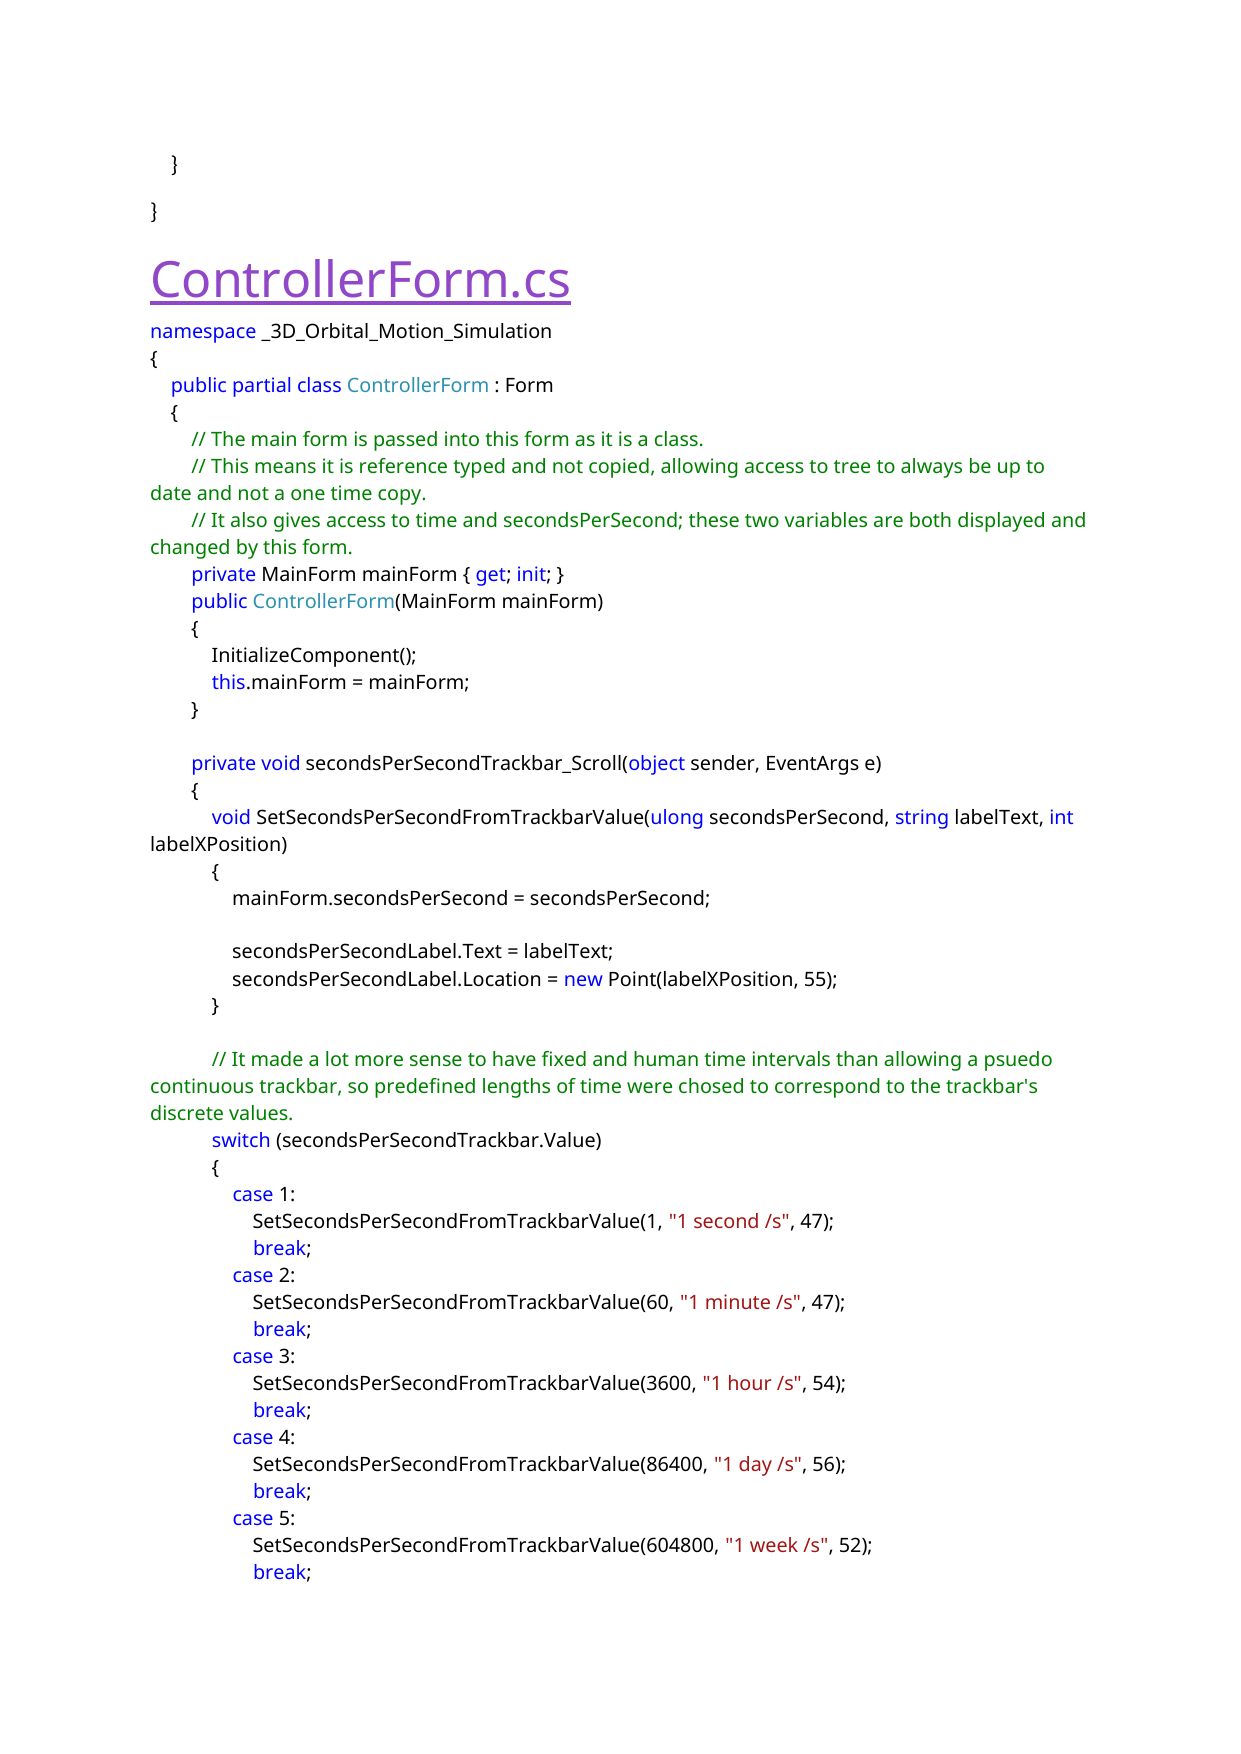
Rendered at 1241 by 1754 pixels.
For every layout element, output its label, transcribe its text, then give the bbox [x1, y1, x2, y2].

text // It also gives access to time and secondsPerSecond; these two variables are both displayed and changed by this form. [150, 506, 1090, 560]
text break; [150, 1558, 1090, 1585]
subtitle ControllerForm.cs [150, 244, 1090, 312]
text private void secondsPerSecondTrackbar_Scroll(object sender, EventArgs e) [150, 749, 1090, 776]
text } [150, 992, 1090, 1019]
text private MainForm mainForm { get; init; } [150, 560, 1090, 587]
text case 2: [150, 1262, 1090, 1288]
text secondsPerSecondLabel.Location = new Point(labelXPosition, 55); [150, 965, 1090, 992]
text switch (secondsPerSecondTrackbar.Value) [150, 1127, 1090, 1154]
text { [150, 344, 1090, 371]
text { [150, 398, 1090, 425]
text // This means it is reference typed and not copied, allowing access to tree to always be up to date and not a one time copy. [150, 452, 1090, 506]
text { [150, 857, 1090, 884]
text void SetSecondsPerSecondFromTrackbarValue(ulong secondsPerSecond, string labelText, int labelXPosition) [150, 803, 1090, 857]
text secondsPerSecondLabel.Text = labelText; [150, 938, 1090, 965]
text case 3: [150, 1342, 1090, 1369]
text { [150, 614, 1090, 641]
text // It made a lot more sense to have fixed and human time intervals than allowing a psuedo continuous trackbar, so predefined lengths of time were chosed to correspond to the trackbar's discrete values. [150, 1046, 1090, 1127]
text { [150, 776, 1090, 803]
text SetSecondsPerSecondFromTrackbarValue(86400, "1 day /s", 56); [150, 1450, 1090, 1477]
text break; [150, 1477, 1090, 1504]
text // The main form is passed into this form as it is a class. [150, 425, 1090, 452]
text } [150, 197, 1090, 225]
text mainForm.secondsPerSecond = secondsPerSecond; [150, 884, 1090, 911]
text case 4: [150, 1423, 1090, 1450]
text SetSecondsPerSecondFromTrackbarValue(1, "1 second /s", 47); [150, 1208, 1090, 1234]
text SetSecondsPerSecondFromTrackbarValue(604800, "1 week /s", 52); [150, 1531, 1090, 1558]
text break; [150, 1316, 1090, 1342]
text InitializeComponent(); [150, 641, 1090, 668]
text break; [150, 1396, 1090, 1423]
text public partial class ControllerForm : Form [150, 371, 1090, 398]
text SetSecondsPerSecondFromTrackbarValue(60, "1 minute /s", 47); [150, 1288, 1090, 1316]
text { [150, 1154, 1090, 1181]
text namespace _3D_Orbital_Motion_Simulation [150, 317, 1090, 344]
text break; [150, 1234, 1090, 1262]
text public ControllerForm(MainForm mainForm) [150, 587, 1090, 614]
text } [150, 150, 1090, 178]
text SetSecondsPerSecondFromTrackbarValue(3600, "1 hour /s", 54); [150, 1369, 1090, 1396]
text this.mainForm = mainForm; [150, 668, 1090, 695]
text case 5: [150, 1504, 1090, 1531]
text case 1: [150, 1181, 1090, 1208]
text } [150, 695, 1090, 722]
